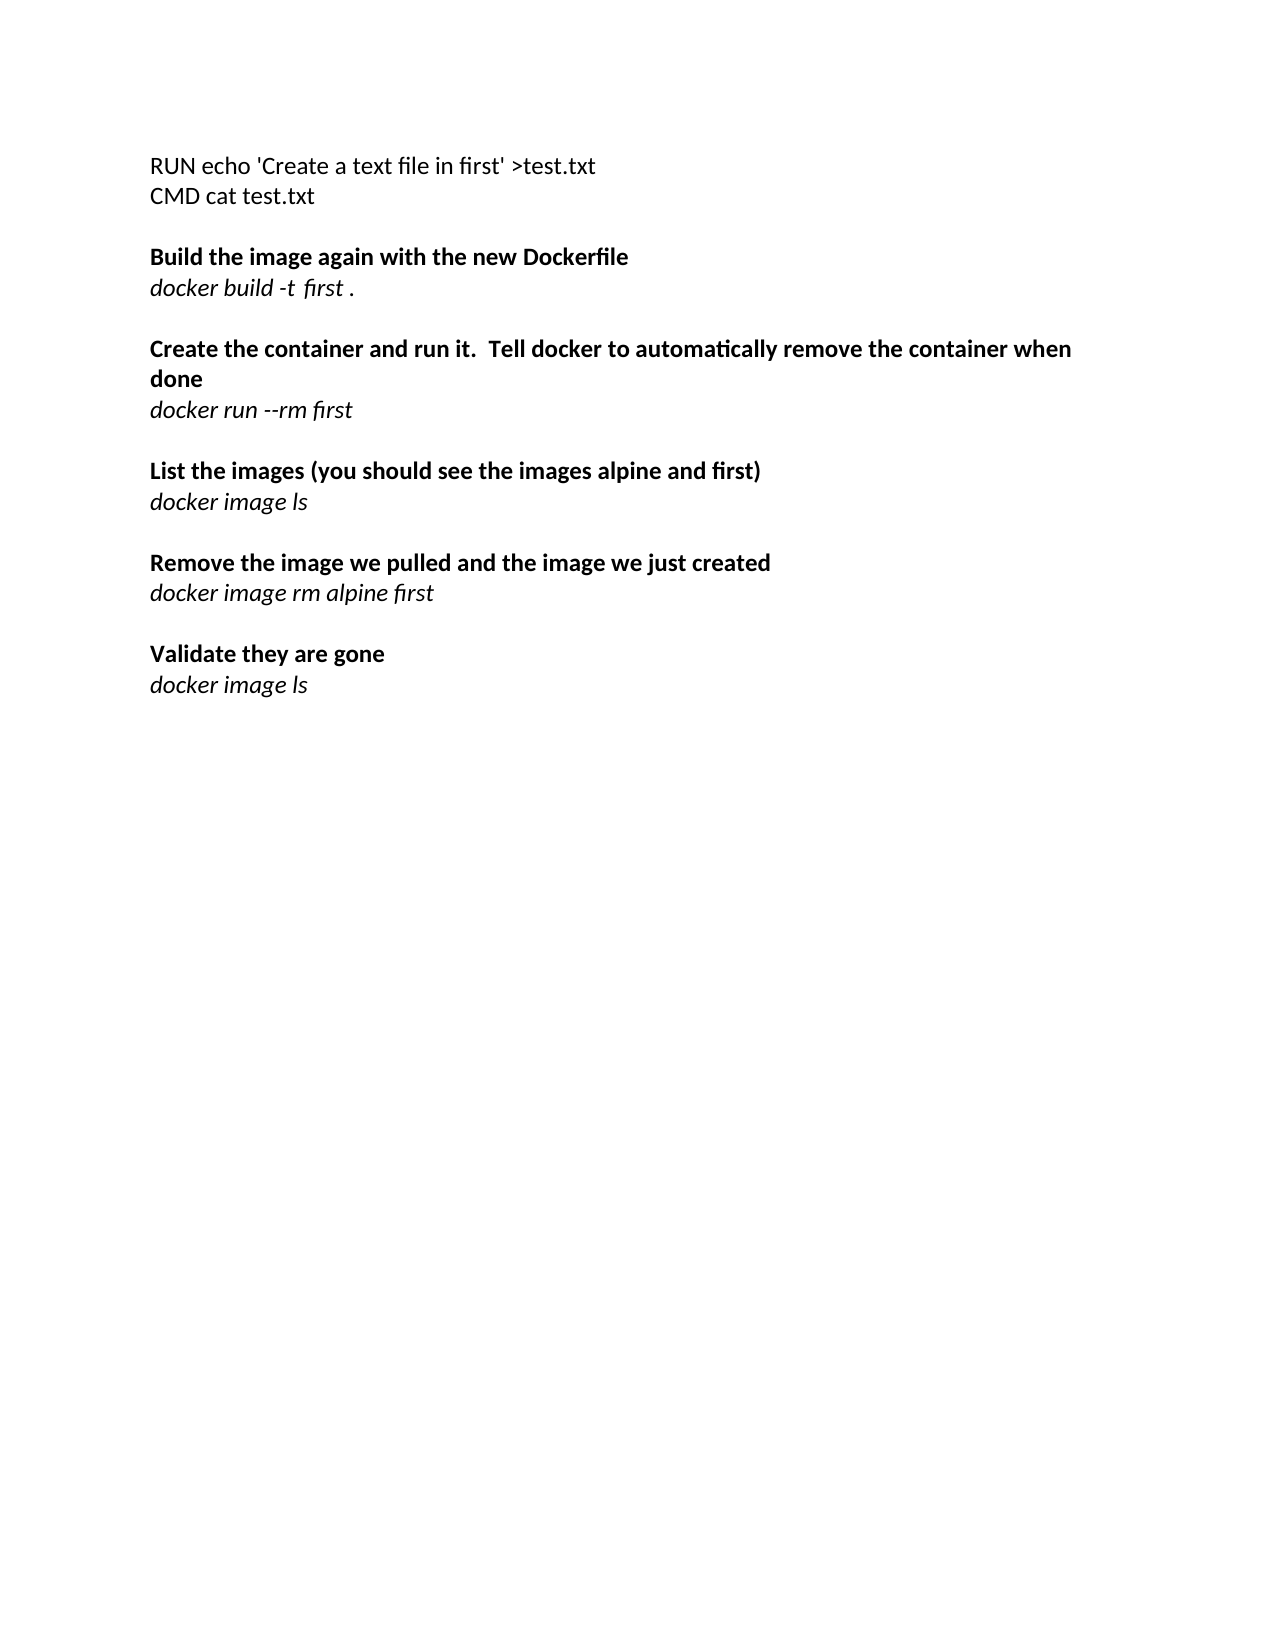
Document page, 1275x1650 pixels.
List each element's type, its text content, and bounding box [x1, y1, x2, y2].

text docker build -t first . [150, 272, 1125, 303]
text Build the image again with the new Dockerfile [150, 242, 1125, 272]
text docker image ls [150, 486, 1125, 516]
text docker image ls [150, 669, 1125, 699]
text docker image rm alpine first [150, 577, 1125, 608]
text docker run --rm first [150, 394, 1125, 425]
text Remove the image we pulled and the image we just created [150, 547, 1125, 577]
text Validate they are gone [150, 638, 1125, 669]
text Create the container and run it. Tell docker to automatically remove the container when done [150, 333, 1125, 394]
text RUN echo 'Create a text file in first' >test.txt [150, 150, 1125, 181]
text CMD cat test.txt [150, 181, 1125, 211]
text List the images (you should see the images alpine and first) [150, 455, 1125, 486]
